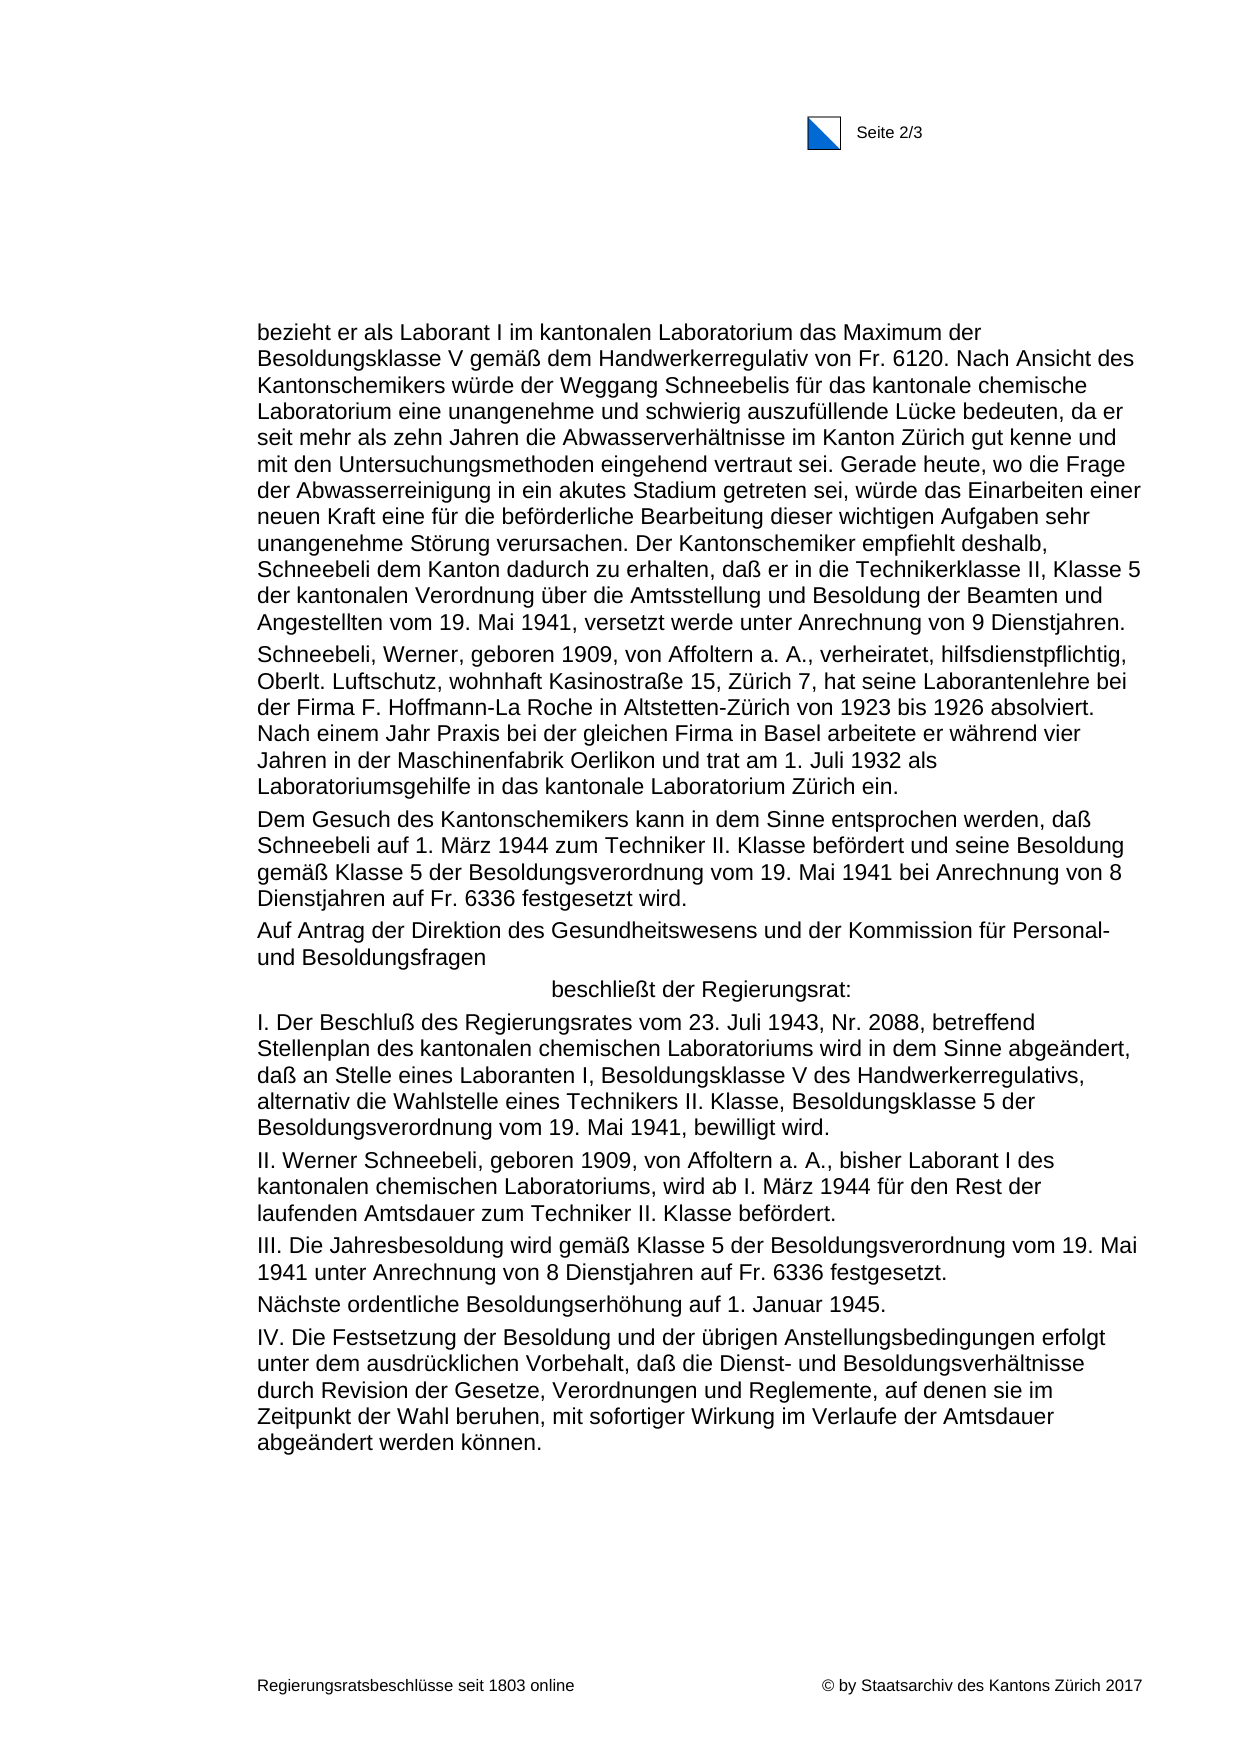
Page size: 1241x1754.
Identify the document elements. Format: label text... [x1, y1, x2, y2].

text Auf Antrag der Direktion des Gesundheitswesens und der Kommission für Personal- und Besoldungsfragen [257, 917, 1146, 970]
text beschließt der Regierungsrat: [257, 976, 1146, 1003]
text Schneebeli, Werner, geboren 1909, von Affoltern a. A., verheiratet, hilfsdienstpflichtig, Oberlt. Luftschutz, wohnhaft Kasinostraße 15, Zürich 7, hat seine Laborantenlehre bei der Firma F. Hoffmann-La Roche in Altstetten-Zürich von 1923 bis 1926 absolviert. Nach einem Jahr Praxis bei der gleichen Firma in Basel arbeitete er während vier Jahren in der Maschinenfabrik Oerlikon und trat am 1. Juli 1932 als Laboratoriumsgehilfe in das kantonale Laboratorium Zürich ein. [257, 641, 1146, 799]
text IV. Die Festsetzung der Besoldung und der übrigen Anstellungsbedingungen erfolgt unter dem ausdrücklichen Vorbehalt, daß die Dienst- und Besoldungsverhältnisse durch Revision der Gesetze, Verordnungen und Reglemente, auf denen sie im Zeitpunkt der Wahl beruhen, mit sofortiger Wirkung im Verlaufe der Amtsdauer abgeändert werden können. [257, 1324, 1146, 1456]
text II. Werner Schneebeli, geboren 1909, von Affoltern a. A., bisher Laborant I des kantonalen chemischen Laboratoriums, wird ab I. März 1944 für den Rest der laufenden Amtsdauer zum Techniker II. Klasse befördert. [257, 1147, 1146, 1226]
text III. Die Jahresbesoldung wird gemäß Klasse 5 der Besoldungsverordnung vom 19. Mai 1941 unter Anrechnung von 8 Dienstjahren auf Fr. 6336 festgesetzt. [257, 1232, 1146, 1285]
text I. Der Beschluß des Regierungsrates vom 23. Juli 1943, Nr. 2088, betreffend Stellenplan des kantonalen chemischen Laboratoriums wird in dem Sinne abgeändert, daß an Stelle eines Laboranten I, Besoldungsklasse V des Handwerkerregulativs, alternativ die Wahlstelle eines Technikers II. Klasse, Besoldungsklasse 5 der Besoldungsverordnung vom 19. Mai 1941, bewilligt wird. [257, 1009, 1146, 1141]
text Dem Gesuch des Kantonschemikers kann in dem Sinne entsprochen werden, daß Schneebeli auf 1. März 1944 zum Techniker II. Klasse befördert und seine Besoldung gemäß Klasse 5 der Besoldungsverordnung vom 19. Mai 1941 bei Anrechnung von 8 Dienstjahren auf Fr. 6336 festgesetzt wird. [257, 806, 1146, 911]
picture [806, 115, 842, 151]
text Nächste ordentliche Besoldungserhöhung auf 1. Januar 1945. [257, 1291, 1146, 1318]
